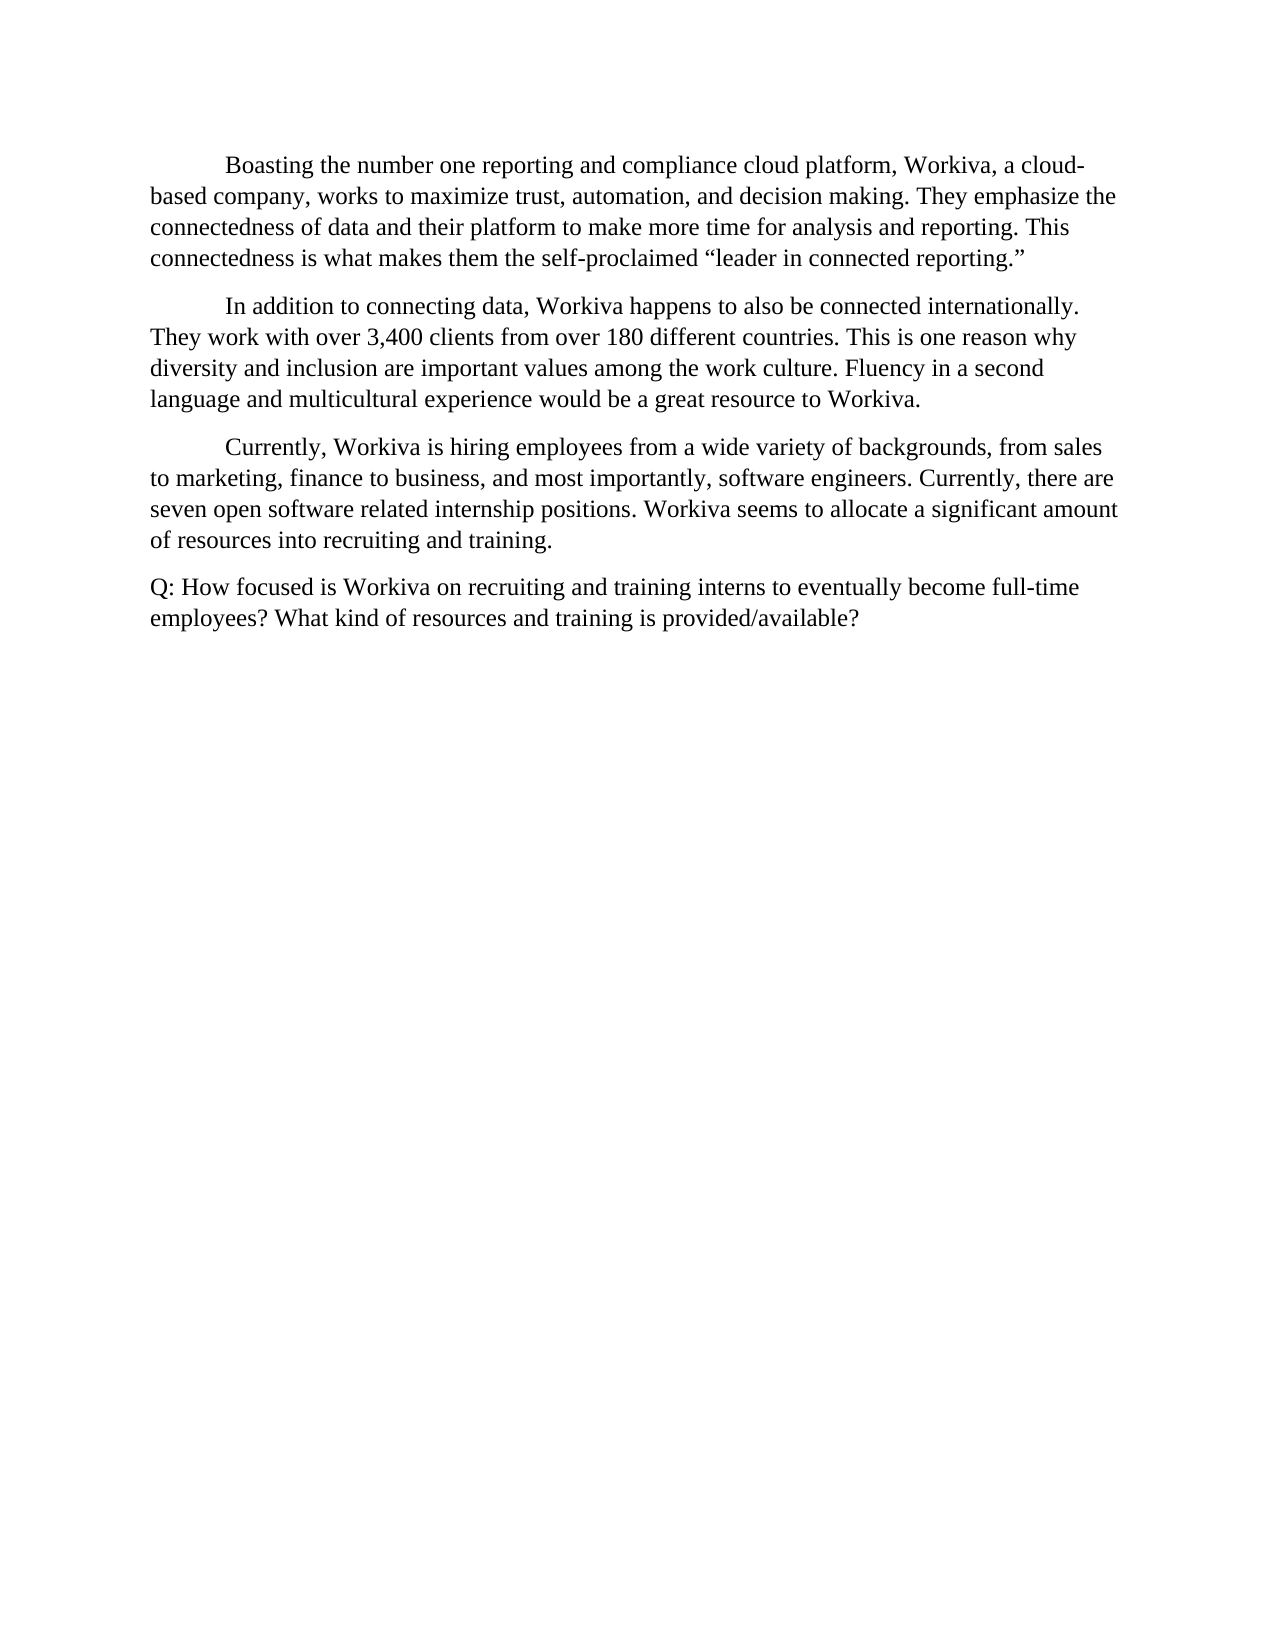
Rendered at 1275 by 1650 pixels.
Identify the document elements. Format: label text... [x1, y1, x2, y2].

text Currently, Workiva is hiring employees from a wide variety of backgrounds, from sales to marketing, finance to business, and most importantly, software engineers. Currently, there are seven open software related internship positions. Workiva seems to allocate a significant amount of resources into recruiting and training. [150, 432, 1125, 553]
text Q: How focused is Workiva on recruiting and training interns to eventually become full-time employees? What kind of resources and training is provided/available? [150, 572, 1125, 632]
text In addition to connecting data, Workiva happens to also be connected internationally. They work with over 3,400 clients from over 180 different countries. This is one reason why diversity and inclusion are important values among the work culture. Fluency in a second language and multicultural experience would be a great resource to Workiva. [150, 291, 1125, 413]
text Boasting the number one reporting and compliance cloud platform, Workiva, a cloud-based company, works to maximize trust, automation, and decision making. They emphasize the connectedness of data and their platform to make more time for analysis and reporting. This connectedness is what makes them the self-proclaimed “leader in connected reporting.” [150, 150, 1125, 272]
